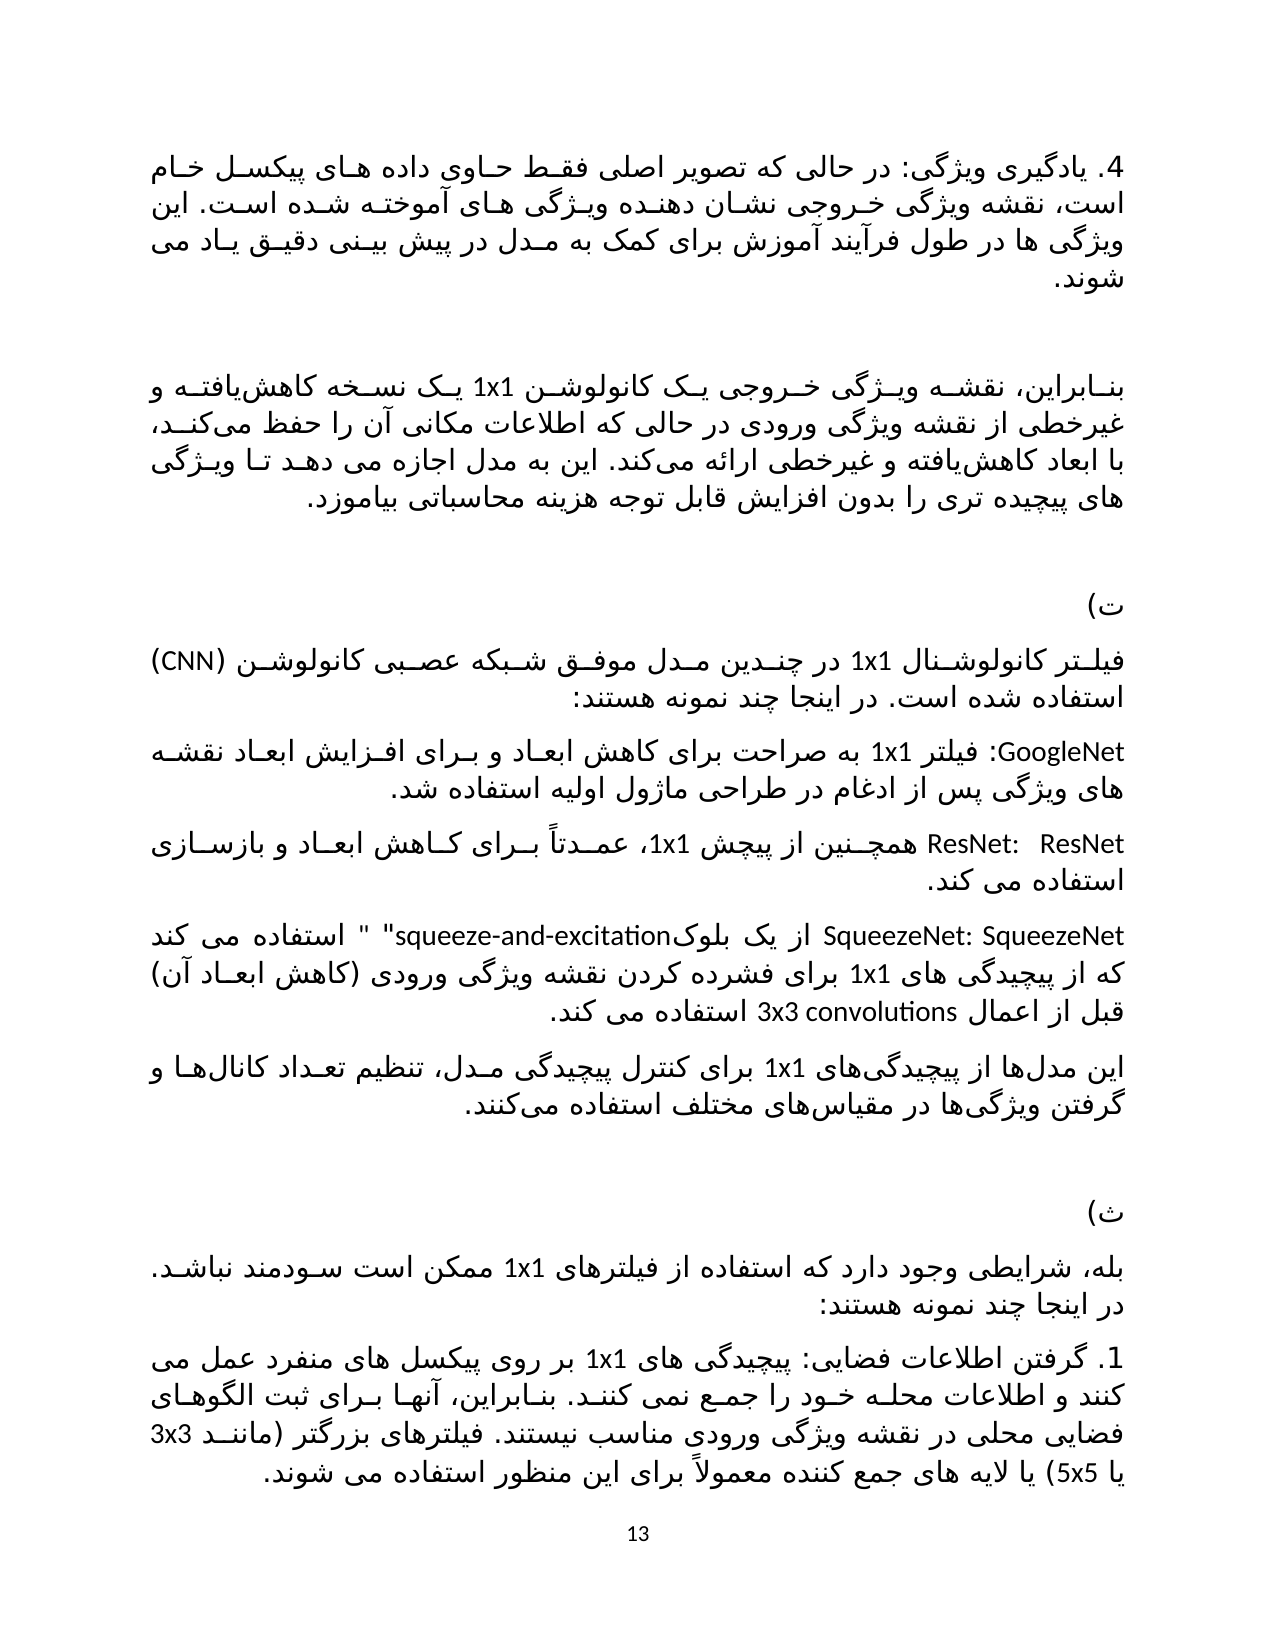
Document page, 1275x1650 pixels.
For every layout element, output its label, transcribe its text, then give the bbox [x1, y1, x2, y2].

text این مدل‌ها از پیچیدگی‌های 1x1 برای کنترل پیچیدگی مدل، تنظیم تعداد کانال‌ها و گرفتن ویژگی‌ها در مقیاس‌های مختلف استفاده می‌کنند. [150, 1049, 1125, 1121]
text ResNet: ResNet همچنین از پیچش 1x1، عمدتاً برای کاهش ابعاد و بازسازی استفاده می کند. [150, 825, 1125, 897]
text ث) [150, 1195, 1125, 1229]
text بنابراین، نقشه ویژگی خروجی یک کانولوشن 1x1 یک نسخه کاهش‌یافته و غیرخطی از نقشه ویژگی ورودی در حالی که اطلاعات مکانی آن را حفظ می‌کند، با ابعاد کاهش‌یافته و غیرخطی ارائه می‌کند. این به مدل اجازه می دهد تا ویژگی های پیچیده تری را بدون افزایش قابل توجه هزینه محاسباتی بیاموزد. [150, 368, 1125, 514]
text ت) [150, 588, 1125, 622]
text 1. گرفتن اطلاعات فضایی: پیچیدگی های 1x1 بر روی پیکسل های منفرد عمل می کنند و اطلاعات محله خود را جمع نمی کنند. بنابراین، آنها برای ثبت الگوهای فضایی محلی در نقشه ویژگی ورودی مناسب نیستند. فیلترهای بزرگتر (مانند 3x3 یا 5x5) یا لایه های جمع کننده معمولاً برای این منظور استفاده می شوند. [150, 1340, 1125, 1489]
text SqueezeNet: SqueezeNet از یک بلوکsqueeze-and-excitation" " استفاده می کند که از پیچیدگی های 1x1 برای فشرده کردن نقشه ویژگی ورودی (کاهش ابعاد آن) قبل از اعمال 3x3 convolutions استفاده می کند. [150, 917, 1125, 1029]
text فیلتر کانولوشنال 1x1 در چندین مدل موفق شبکه عصبی کانولوشن (CNN) استفاده شده است. در اینجا چند نمونه هستند: [150, 642, 1125, 714]
text GoogleNet: فیلتر 1x1 به صراحت برای کاهش ابعاد و برای افزایش ابعاد نقشه های ویژگی پس از ادغام در طراحی ماژول اولیه استفاده شد. [150, 733, 1125, 806]
text 4. یادگیری ویژگی: در حالی که تصویر اصلی فقط حاوی داده های پیکسل خام است، نقشه ویژگی خروجی نشان دهنده ویژگی های آموخته شده است. این ویژگی ها در طول فرآیند آموزش برای کمک به مدل در پیش بینی دقیق یاد می شوند. [150, 150, 1125, 294]
text بله، شرایطی وجود دارد که استفاده از فیلترهای 1x1 ممکن است سودمند نباشد. در اینجا چند نمونه هستند: [150, 1249, 1125, 1321]
